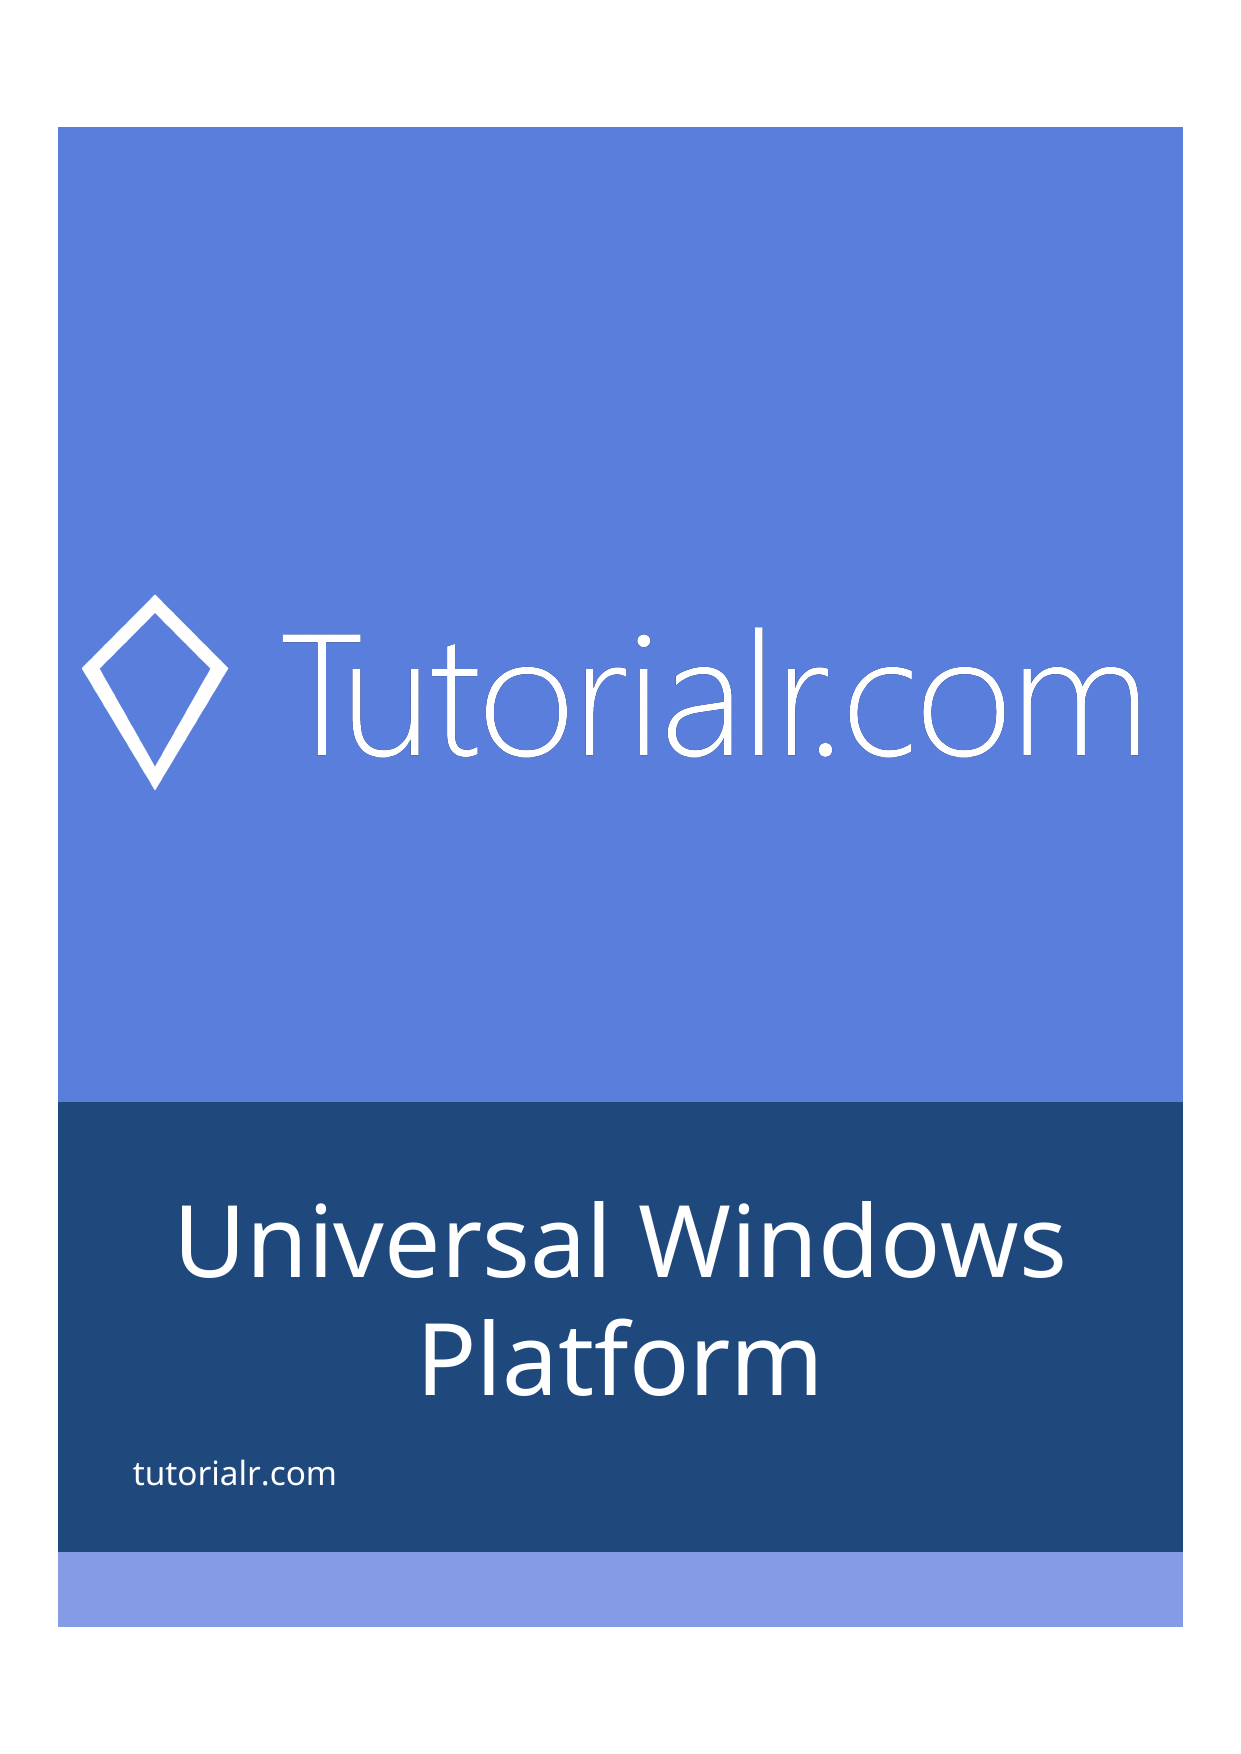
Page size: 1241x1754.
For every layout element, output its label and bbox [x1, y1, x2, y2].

picture [57, 594, 1183, 791]
